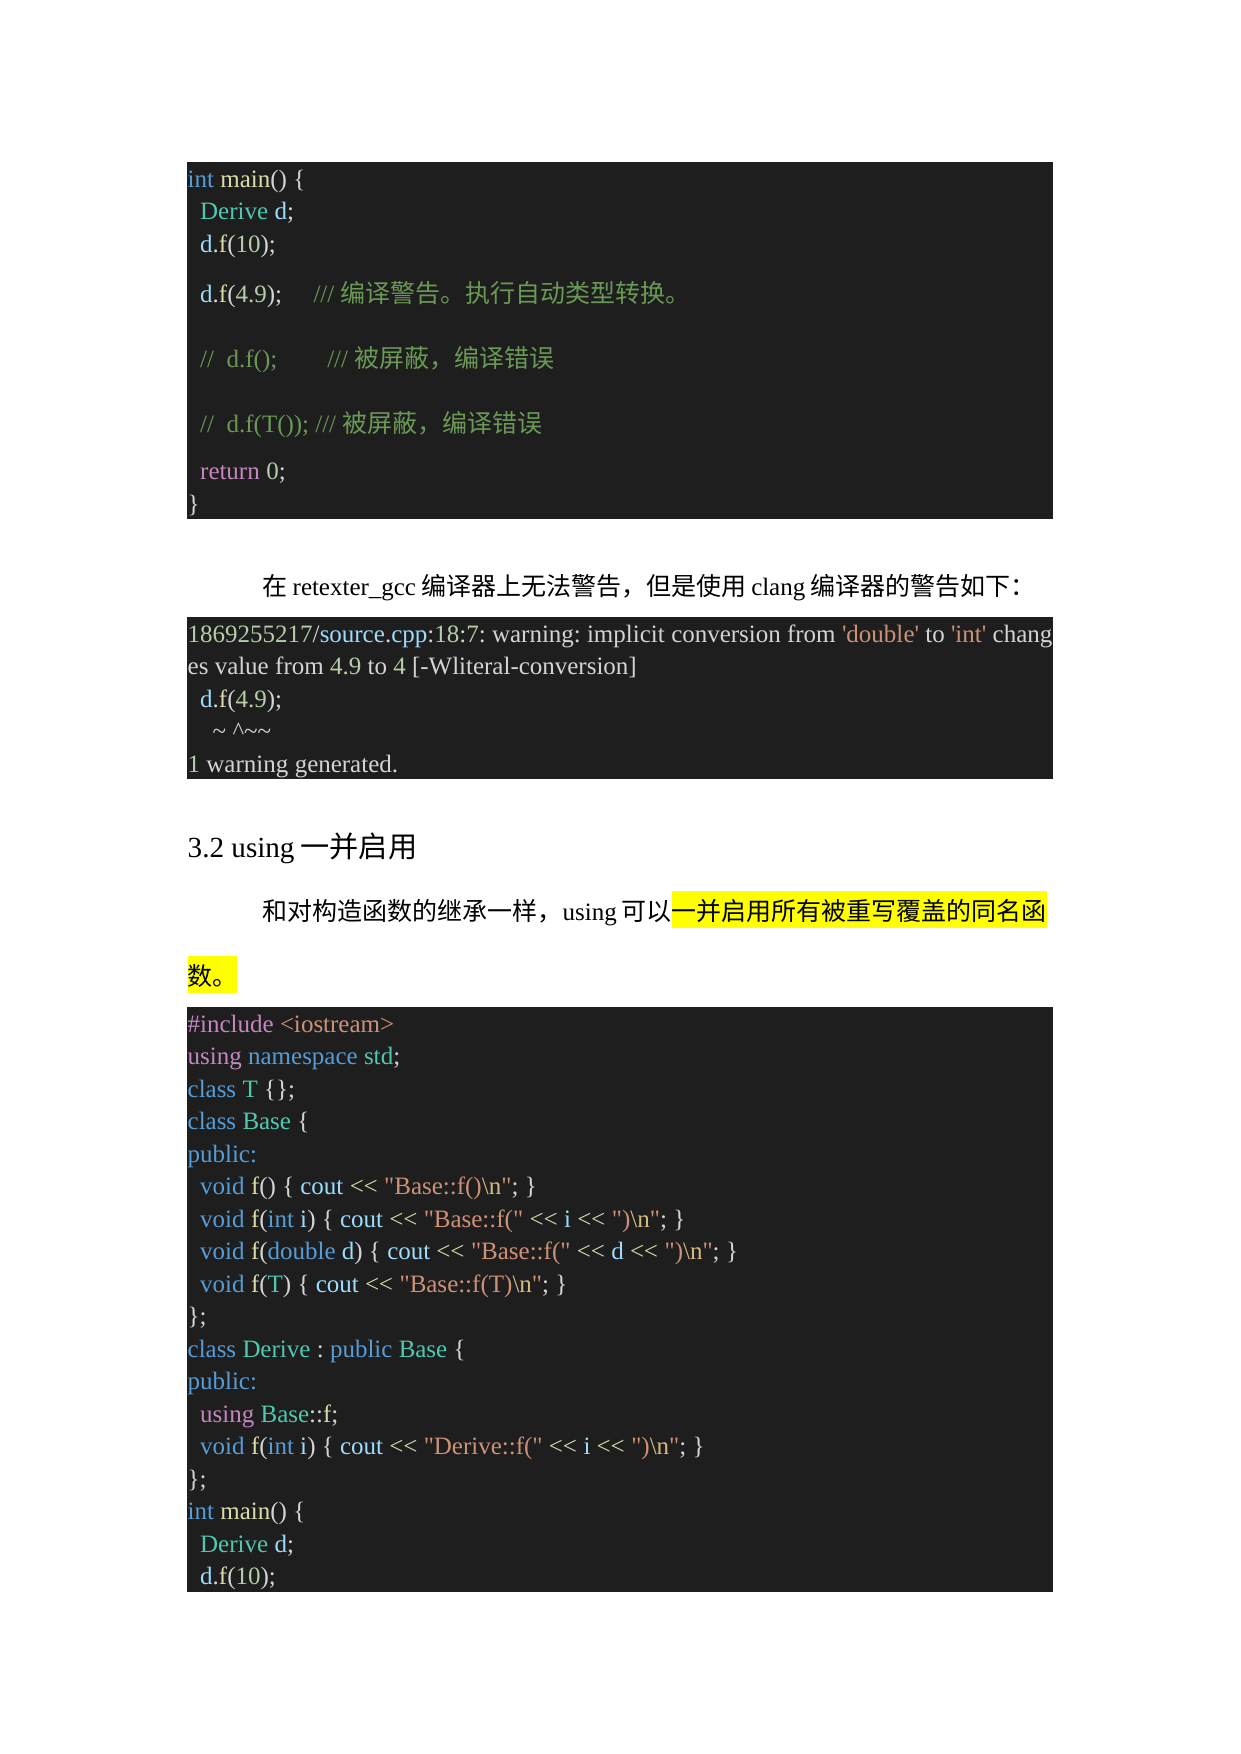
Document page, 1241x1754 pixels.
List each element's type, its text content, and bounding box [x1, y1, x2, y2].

text 1869255217/source.cpp:18:7: warning: implicit conversion from 'double' to 'int' changes value from 4.9 to 4 [-Wliteral-conversion] [187, 617, 1053, 682]
text public: [187, 1137, 1053, 1169]
text void f(int i) { cout << "Derive::f(" << i << ")\n"; } [187, 1429, 1053, 1462]
text int main() { [187, 1494, 1053, 1527]
text d.f(10); [187, 227, 1053, 259]
text 和对构造函数的继承一样，using可以一并启用所有被重写覆盖的同名函数。 [187, 877, 1053, 1007]
text 1 warning generated. [187, 747, 1053, 779]
text Derive d; [187, 194, 1053, 227]
text class T {}; [187, 1072, 1053, 1104]
text #include <iostream> [187, 1007, 1053, 1039]
text // d.f(T()); /// 被屏蔽，编译错误 [187, 389, 1053, 454]
text void f() { cout << "Base::f()\n"; } [187, 1169, 1053, 1202]
text 在retexter_gcc编译器上无法警告，但是使用clang编译器的警告如下： [187, 552, 1053, 617]
text int main() { [187, 162, 1053, 194]
text }; [187, 1462, 1053, 1494]
text d.f(4.9); /// 编译警告。执行自动类型转换。 [187, 259, 1053, 324]
text using namespace std; [187, 1039, 1053, 1072]
text class Derive : public Base { [187, 1332, 1053, 1364]
text Derive d; [187, 1527, 1053, 1559]
text void f(T) { cout << "Base::f(T)\n"; } [187, 1267, 1053, 1299]
text } [187, 487, 1053, 519]
text 3.2 using一并启用 [187, 812, 1053, 877]
text d.f(4.9); [187, 682, 1053, 714]
text }; [187, 1299, 1053, 1332]
text // d.f(); /// 被屏蔽，编译错误 [187, 324, 1053, 389]
text void f(int i) { cout << "Base::f(" << i << ")\n"; } [187, 1202, 1053, 1234]
text d.f(10); [187, 1559, 1053, 1592]
text public: [187, 1364, 1053, 1397]
text void f(double d) { cout << "Base::f(" << d << ")\n"; } [187, 1234, 1053, 1267]
text class Base { [187, 1104, 1053, 1137]
text return 0; [187, 454, 1053, 487]
text using Base::f; [187, 1397, 1053, 1429]
text ~ ^~~ [187, 714, 1053, 747]
